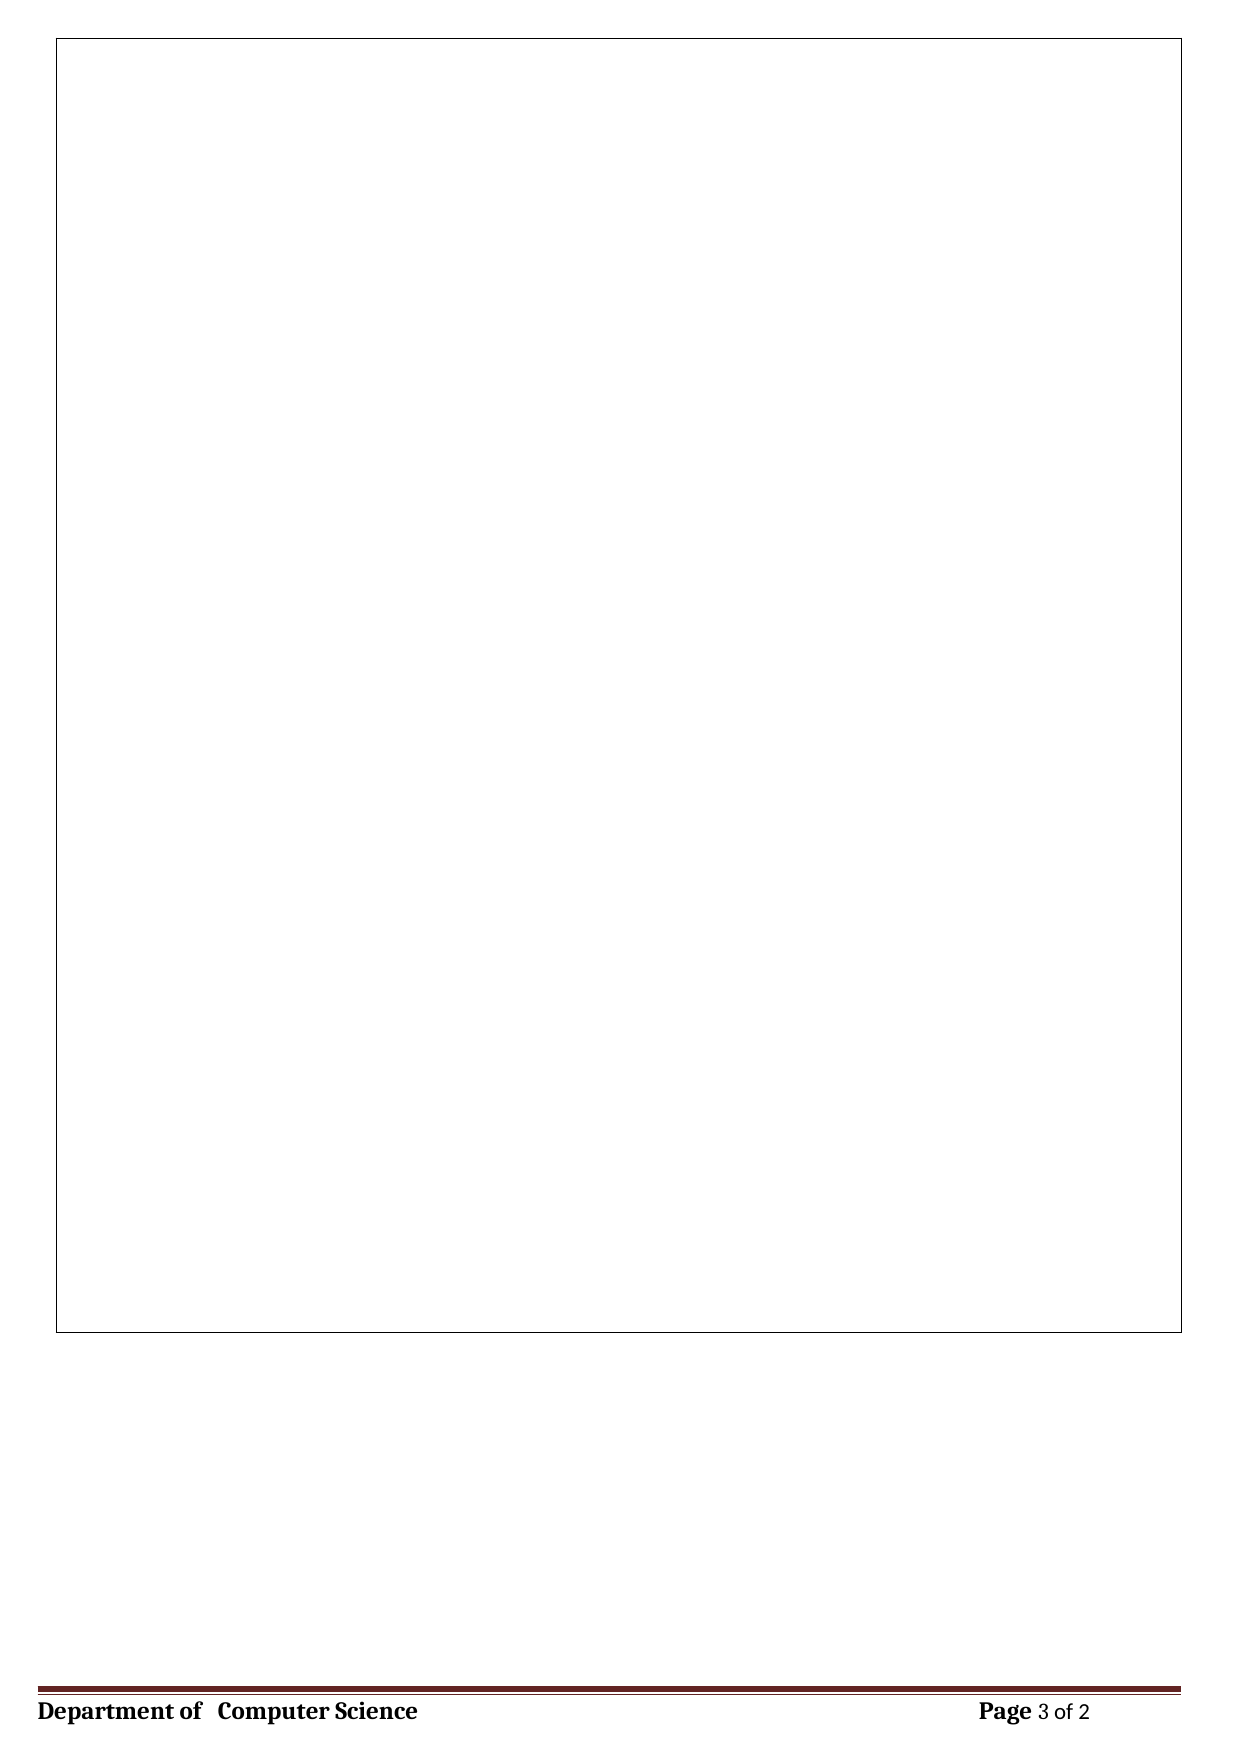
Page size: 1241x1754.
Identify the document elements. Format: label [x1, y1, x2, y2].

table_header [57, 39, 1181, 1332]
